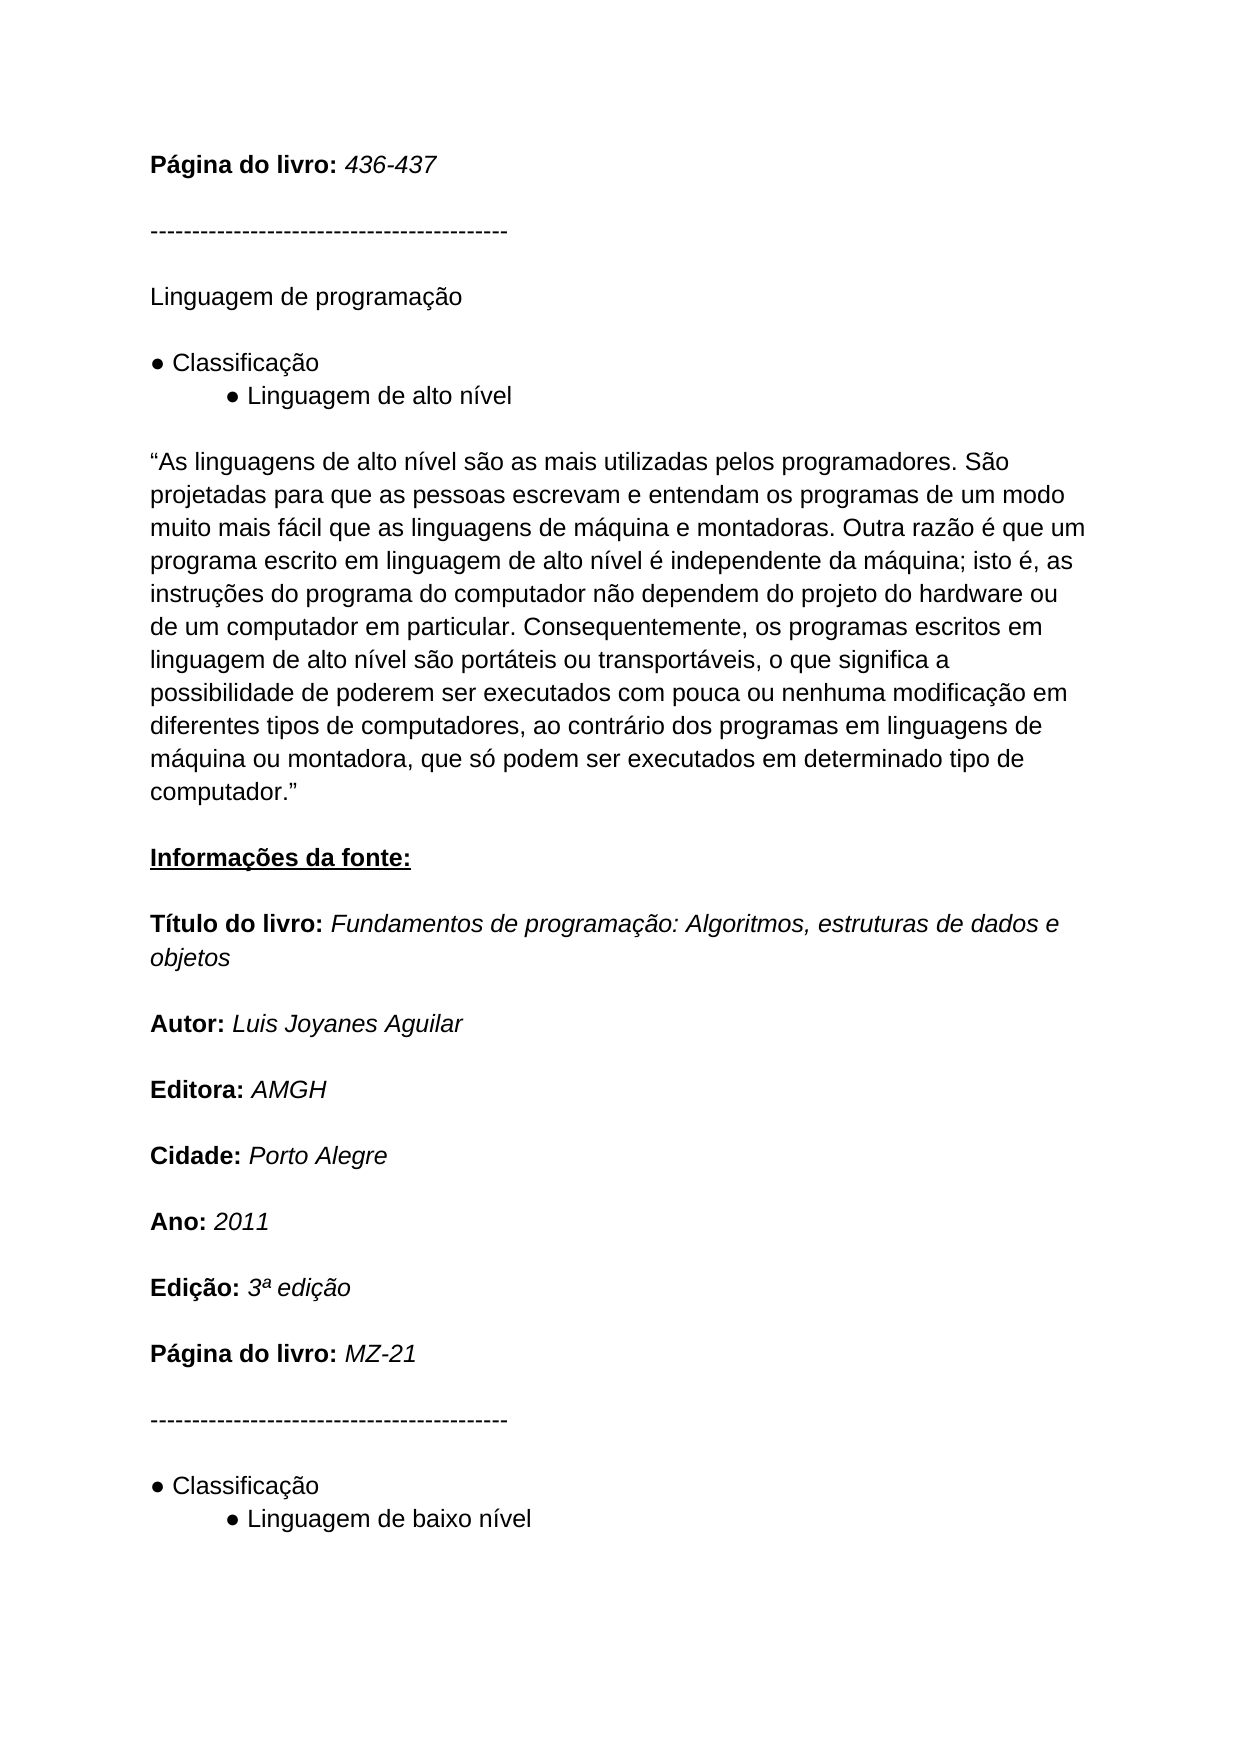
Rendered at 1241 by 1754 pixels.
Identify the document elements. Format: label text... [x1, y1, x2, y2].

text ● Classificação [150, 1471, 1090, 1499]
text Cidade: Porto Alegre [150, 1141, 1090, 1169]
text Título do livro: Fundamentos de programação: Algoritmos, estruturas de dados e objetos [150, 909, 1090, 971]
text Editora: AMGH [150, 1074, 1090, 1103]
text Página do livro: 436-437 [150, 150, 1090, 179]
text Autor: Luis Joyanes Aguilar [150, 1008, 1090, 1037]
text Ano: 2011 [150, 1207, 1090, 1235]
text ● Linguagem de baixo nível [150, 1504, 1090, 1533]
text ------------------------------------------- [150, 216, 1090, 245]
text Edição: 3ª edição [150, 1273, 1090, 1301]
text ------------------------------------------- [150, 1405, 1090, 1433]
text ● Linguagem de alto nível [150, 381, 1090, 410]
text Página do livro: MZ-21 [150, 1339, 1090, 1367]
text Linguagem de programação [150, 282, 1090, 311]
text ● Classificação [150, 348, 1090, 377]
text “As linguagens de alto nível são as mais utilizadas pelos programadores. São projetadas para que as pessoas escrevam e entendam os programas de um modo muito mais fácil que as linguagens de máquina e montadoras. Outra razão é que um programa escrito em linguagem de alto nível é independente da máquina; isto é, as instruções do programa do computador não dependem do projeto do hardware ou de um computador em particular. Consequentemente, os programas escritos em linguagem de alto nível são portáteis ou transportáveis, o que significa a possibilidade de poderem ser executados com pouca ou nenhuma modificação em diferentes tipos de computadores, ao contrário dos programas em linguagens de máquina ou montadora, que só podem ser executados em determinado tipo de computador.” [150, 447, 1090, 806]
text Informações da fonte: [150, 843, 1090, 872]
